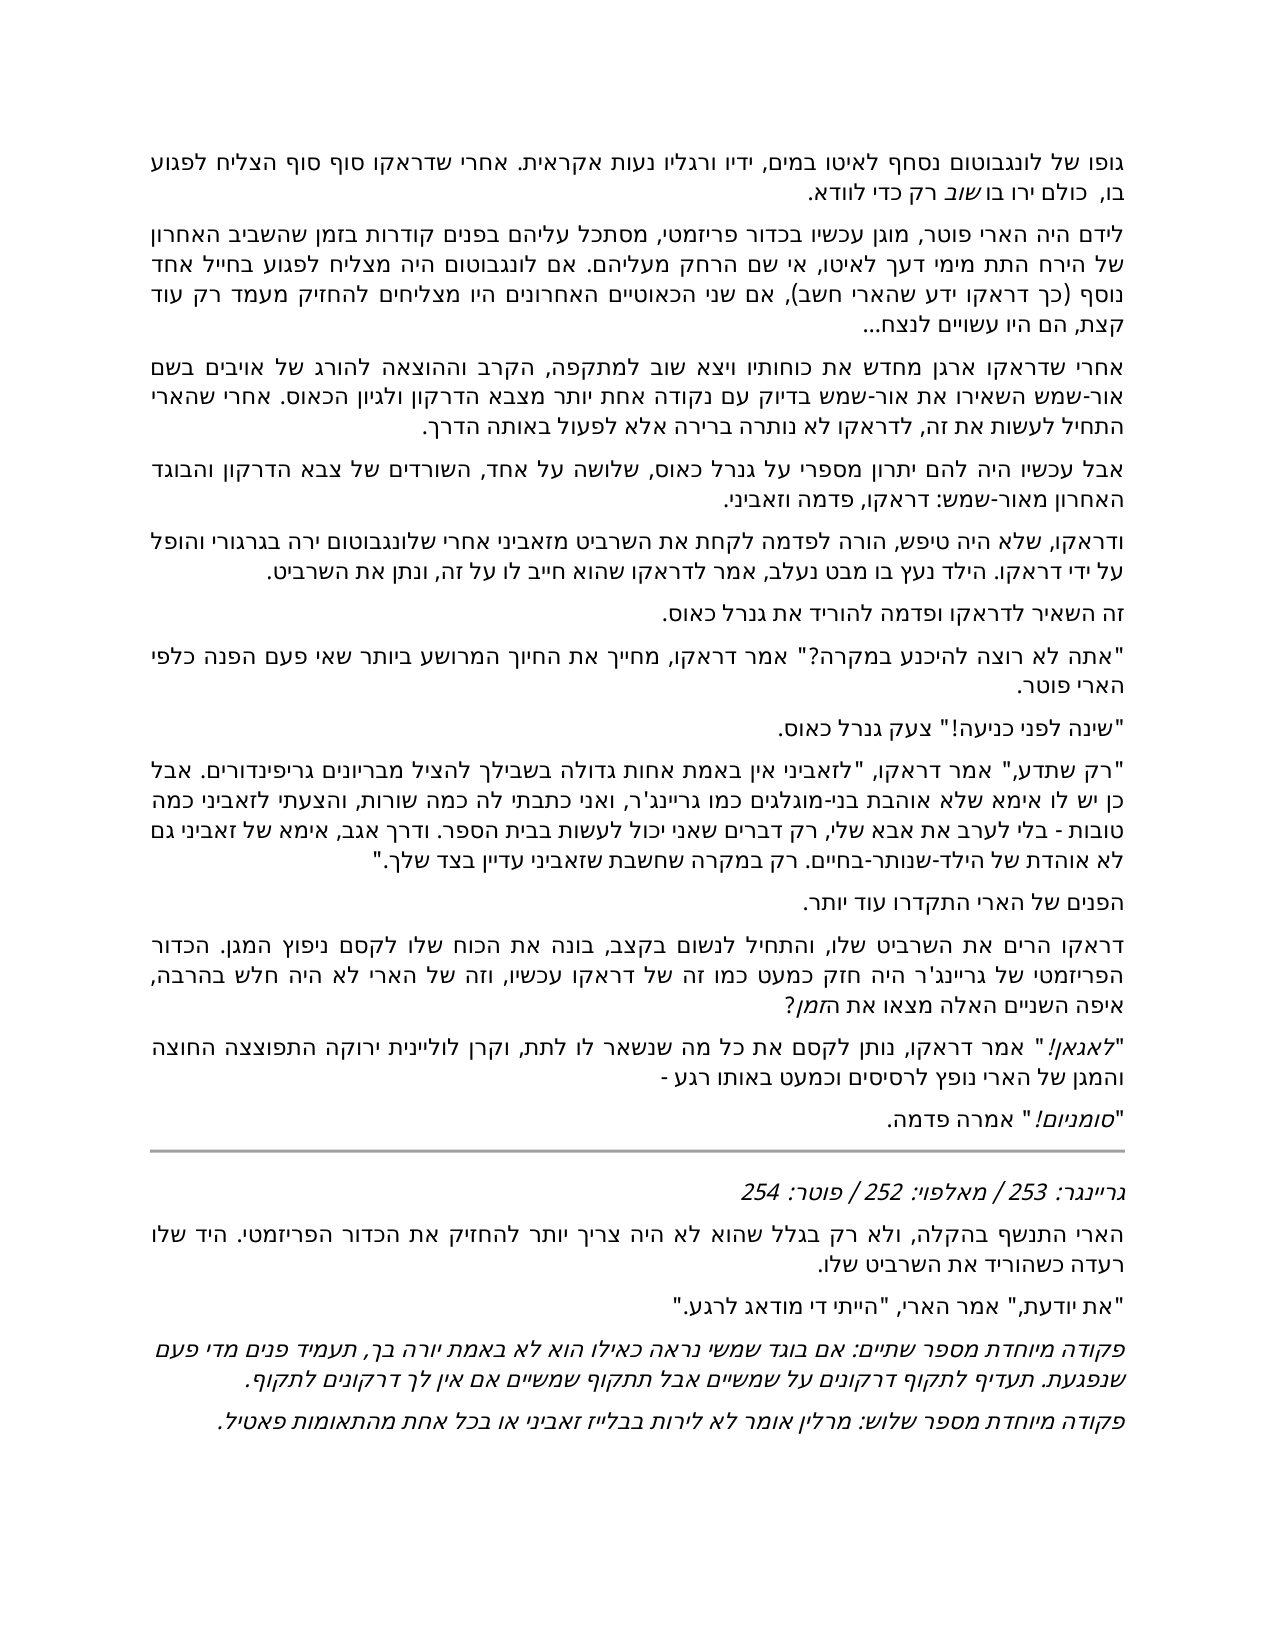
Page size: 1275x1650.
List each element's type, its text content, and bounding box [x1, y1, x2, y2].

text "שינה לפני כניעה!" צעק גנרל כאוס. [150, 716, 1125, 746]
text גופו של לונגבוטום נסחף לאיטו במים, ידיו ורגליו נעות אקראית. אחרי שדראקו סוף סוף הצליח לפגוע בו, כולם ירו בו שוב רק כדי לוודא. [150, 150, 1125, 210]
text אבל עכשיו היה להם יתרון מספרי על גנרל כאוס, שלושה על אחד, השורדים של צבא הדרקון והבוגד האחרון מאור-שמש: דראקו, פדמה וזאביני. [150, 457, 1125, 516]
text פקודה מיוחדת מספר שלוש: מרלין אומר לא לירות בבלייז זאביני או בכל אחת מהתאומות פאטיל. [150, 1409, 1125, 1439]
text ודראקו, שלא היה טיפש, הורה לפדמה לקחת את השרביט מזאביני אחרי שלונגבוטום ירה בגרגורי והופל על ידי דראקו. הילד נעץ בו מבט נעלב, אמר לדראקו שהוא חייב לו על זה, ונתן את השרביט. [150, 529, 1125, 589]
text "אתה לא רוצה להיכנע במקרה?" אמר דראקו, מחייך את החיוך המרושע ביותר שאי פעם הפנה כלפי הארי פוטר. [150, 643, 1125, 703]
text "את יודעת," אמר הארי, "הייתי די מודאג לרגע." [150, 1294, 1125, 1324]
text זה השאיר לדראקו ופדמה להוריד את גנרל כאוס. [150, 601, 1125, 631]
text "לאגאן!" אמר דראקו, נותן לקסם את כל מה שנשאר לו לתת, וקרן לוליינית ירוקה התפוצצה החוצה והמגן של הארי נופץ לרסיסים וכמעט באותו רגע - [150, 1035, 1125, 1095]
text הארי התנשף בהקלה, ולא רק בגלל שהוא לא היה צריך יותר להחזיק את הכדור הפריזמטי. היד שלו רעדה כשהוריד את השרביט שלו. [150, 1222, 1125, 1282]
text דראקו הרים את השרביט שלו, והתחיל לנשום בקצב, בונה את הכוח שלו לקסם ניפוץ המגן. הכדור הפריזמטי של גריינג'ר היה חזק כמעט כמו זה של דראקו עכשיו, וזה של הארי לא היה חלש בהרבה, איפה השניים האלה מצאו את הזמן? [150, 933, 1125, 1022]
text גריינגר: 253 / מאלפוי: 252 / פוטר: 254 [150, 1153, 1125, 1209]
text "רק שתדע," אמר דראקו, "לזאביני אין באמת אחות גדולה בשבילך להציל מבריונים גריפינדורים. אבל כן יש לו אימא שלא אוהבת בני-מוגלגים כמו גריינג'ר, ואני כתבתי לה כמה שורות, והצעתי לזאביני כמה טובות - בלי לערב את אבא שלי, רק דברים שאני יכול לעשות בבית הספר. ודרך אגב, אימא של זאביני גם לא אוהדת של הילד-שנותר-בחיים. רק במקרה שחשבת שזאביני עדיין בצד שלך." [150, 758, 1125, 878]
text לידם היה הארי פוטר, מוגן עכשיו בכדור פריזמטי, מסתכל עליהם בפנים קודרות בזמן שהשביב האחרון של הירח התת מימי דעך לאיטו, אי שם הרחק מעליהם. אם לונגבוטום היה מצליח לפגוע בחייל אחד נוסף (כך דראקו ידע שהארי חשב), אם שני הכאוטיים האחרונים היו מצליחים להחזיק מעמד רק עוד קצת, הם היו עשויים לנצח… [150, 222, 1125, 342]
text פקודה מיוחדת מספר שתיים: אם בוגד שמשי נראה כאילו הוא לא באמת יורה בך, תעמיד פנים מדי פעם שנפגעת. תעדיף לתקוף דרקונים על שמשיים אבל תתקוף שמשיים אם אין לך דרקונים לתקוף. [150, 1337, 1125, 1396]
text "סומניום!" אמרה פדמה. [150, 1107, 1125, 1137]
text אחרי שדראקו ארגן מחדש את כוחותיו ויצא שוב למתקפה, הקרב וההוצאה להורג של אויבים בשם אור-שמש השאירו את אור-שמש בדיוק עם נקודה אחת יותר מצבא הדרקון ולגיון הכאוס. אחרי שהארי התחיל לעשות את זה, לדראקו לא נותרה ברירה אלא לפעול באותה הדרך. [150, 354, 1125, 444]
text הפנים של הארי התקדרו עוד יותר. [150, 890, 1125, 920]
